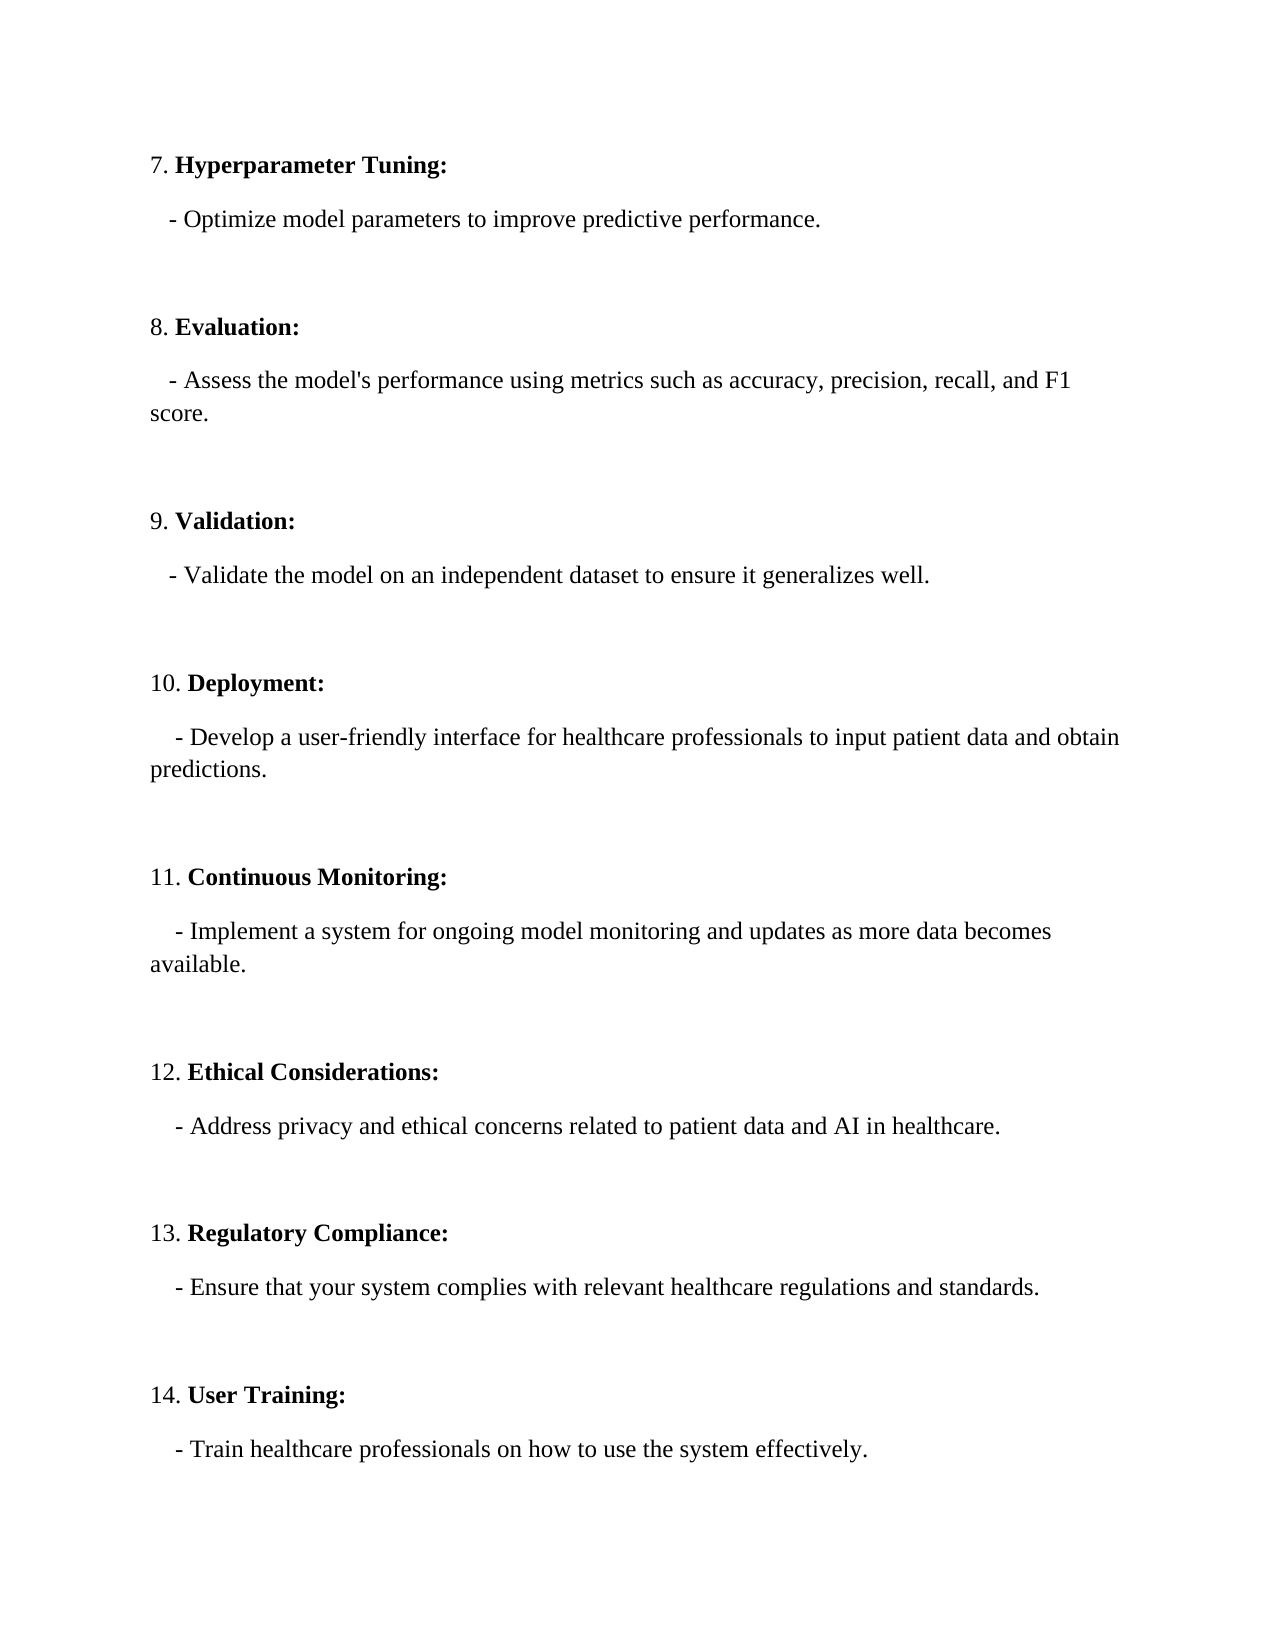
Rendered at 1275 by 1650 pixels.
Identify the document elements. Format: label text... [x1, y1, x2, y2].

text - Address privacy and ethical concerns related to patient data and AI in healthcare. [150, 1111, 1125, 1139]
text 8. Evaluation: [150, 312, 1125, 340]
text 12. Ethical Considerations: [150, 1057, 1125, 1086]
text 14. User Training: [150, 1380, 1125, 1409]
text 9. Validation: [150, 506, 1125, 535]
text - Validate the model on an independent dataset to ensure it generalizes well. [150, 560, 1125, 589]
text 13. Regulatory Compliance: [150, 1218, 1125, 1247]
text 10. Deployment: [150, 668, 1125, 696]
text - Develop a user-friendly interface for healthcare professionals to input patient data and obtain predictions. [150, 722, 1125, 783]
text - Ensure that your system complies with relevant healthcare regulations and standards. [150, 1272, 1125, 1301]
text - Implement a system for ongoing model monitoring and updates as more data becomes available. [150, 916, 1125, 978]
text 7. Hyperparameter Tuning: [150, 150, 1125, 179]
text - Optimize model parameters to improve predictive performance. [150, 204, 1125, 233]
text - Assess the model's performance using metrics such as accuracy, precision, recall, and F1 score. [150, 365, 1125, 427]
text - Train healthcare professionals on how to use the system effectively. [150, 1434, 1125, 1463]
text 11. Continuous Monitoring: [150, 862, 1125, 891]
